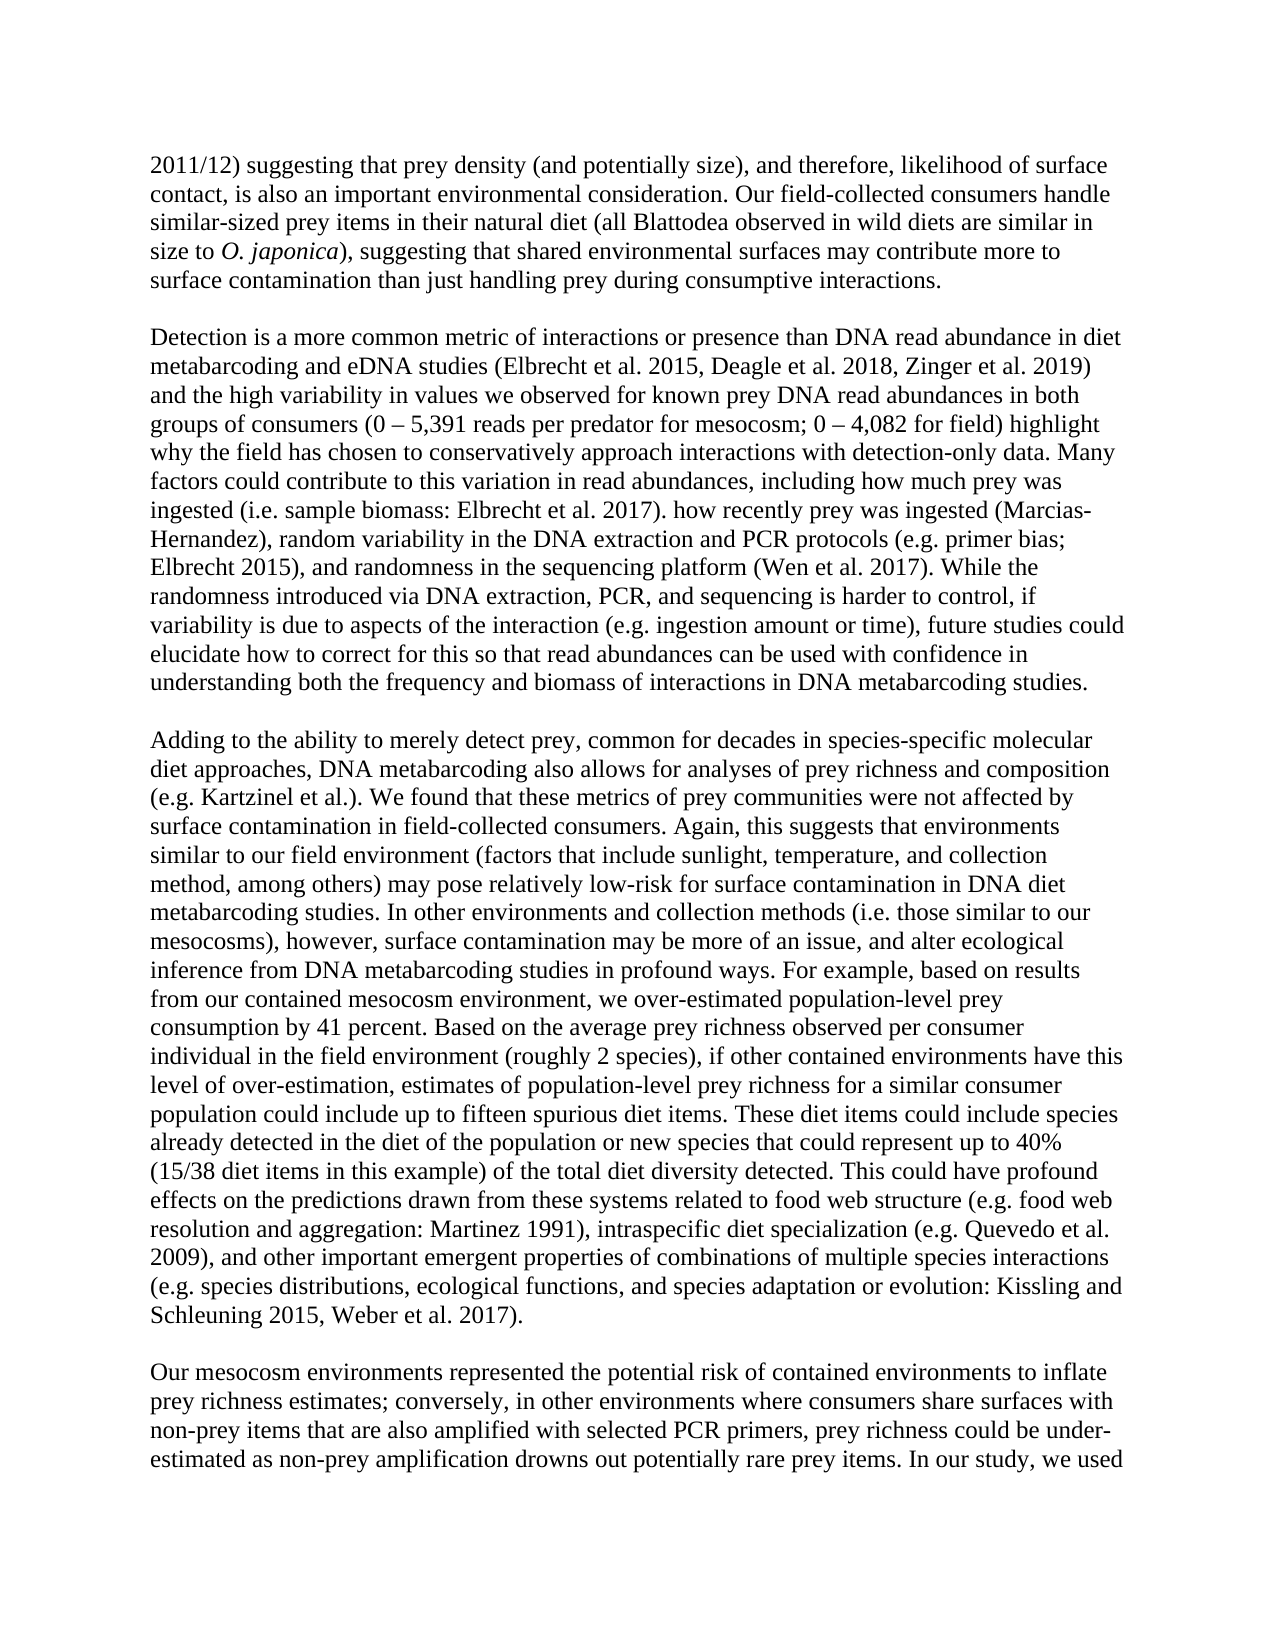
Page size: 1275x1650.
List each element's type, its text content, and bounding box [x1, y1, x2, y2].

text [150, 150, 1125, 294]
text Detection is a more common metric of interactions or presence than DNA read abundance in diet metabarcoding and eDNA studies (Elbrecht et al. 2015, Deagle et al. 2018, Zinger et al. 2019) and the high variability in values we observed for known prey DNA read abundances in both groups of consumers (0 – 5,391 reads per predator for mesocosm; 0 – 4,082 for field) highlight why the field has chosen to conservatively approach interactions with detection-only data. Many factors could contribute to this variation in read abundances, including how much prey was ingested (i.e. sample biomass: Elbrecht et al. 2017). how recently prey was ingested (Marcias-Hernandez), random variability in the DNA extraction and PCR protocols (e.g. primer bias; Elbrecht 2015), and randomness in the sequencing platform (Wen et al. 2017). While the randomness introduced via DNA extraction, PCR, and sequencing is harder to control, if variability is due to aspects of the interaction (e.g. ingestion amount or time), future studies could elucidate how to correct for this so that read abundances can be used with confidence in understanding both the frequency and biomass of interactions in DNA metabarcoding studies. [150, 322, 1125, 696]
text Adding to the ability to merely detect prey, common for decades in species-specific molecular diet approaches, DNA metabarcoding also allows for analyses of prey richness and composition (e.g. Kartzinel et al.). We found that these metrics of prey communities were not affected by surface contamination in field-collected consumers. Again, this suggests that environments similar to our field environment (factors that include sunlight, temperature, and collection method, among others) may pose relatively low-risk for surface contamination in DNA diet metabarcoding studies. In other environments and collection methods (i.e. those similar to our mesocosms), however, surface contamination may be more of an issue, and alter ecological inference from DNA metabarcoding studies in profound ways. For example, based on results from our contained mesocosm environment, we over-estimated population-level prey consumption by 41 percent. Based on the average prey richness observed per consumer individual in the field environment (roughly 2 species), if other contained environments have this level of over-estimation, estimates of population-level prey richness for a similar consumer population could include up to fifteen spurious diet items. These diet items could include species already detected in the diet of the population or new species that could represent up to 40% (15/38 diet items in this example) of the total diet diversity detected. This could have profound effects on the predictions drawn from these systems related to food web structure (e.g. food web resolution and aggregation: Martinez 1991), intraspecific diet specialization (e.g. Quevedo et al. 2009), and other important emergent properties of combinations of multiple species interactions (e.g. species distributions, ecological functions, and species adaptation or evolution: Kissling and Schleuning 2015, Weber et al. 2017). [150, 725, 1125, 1329]
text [150, 1357, 1125, 1472]
